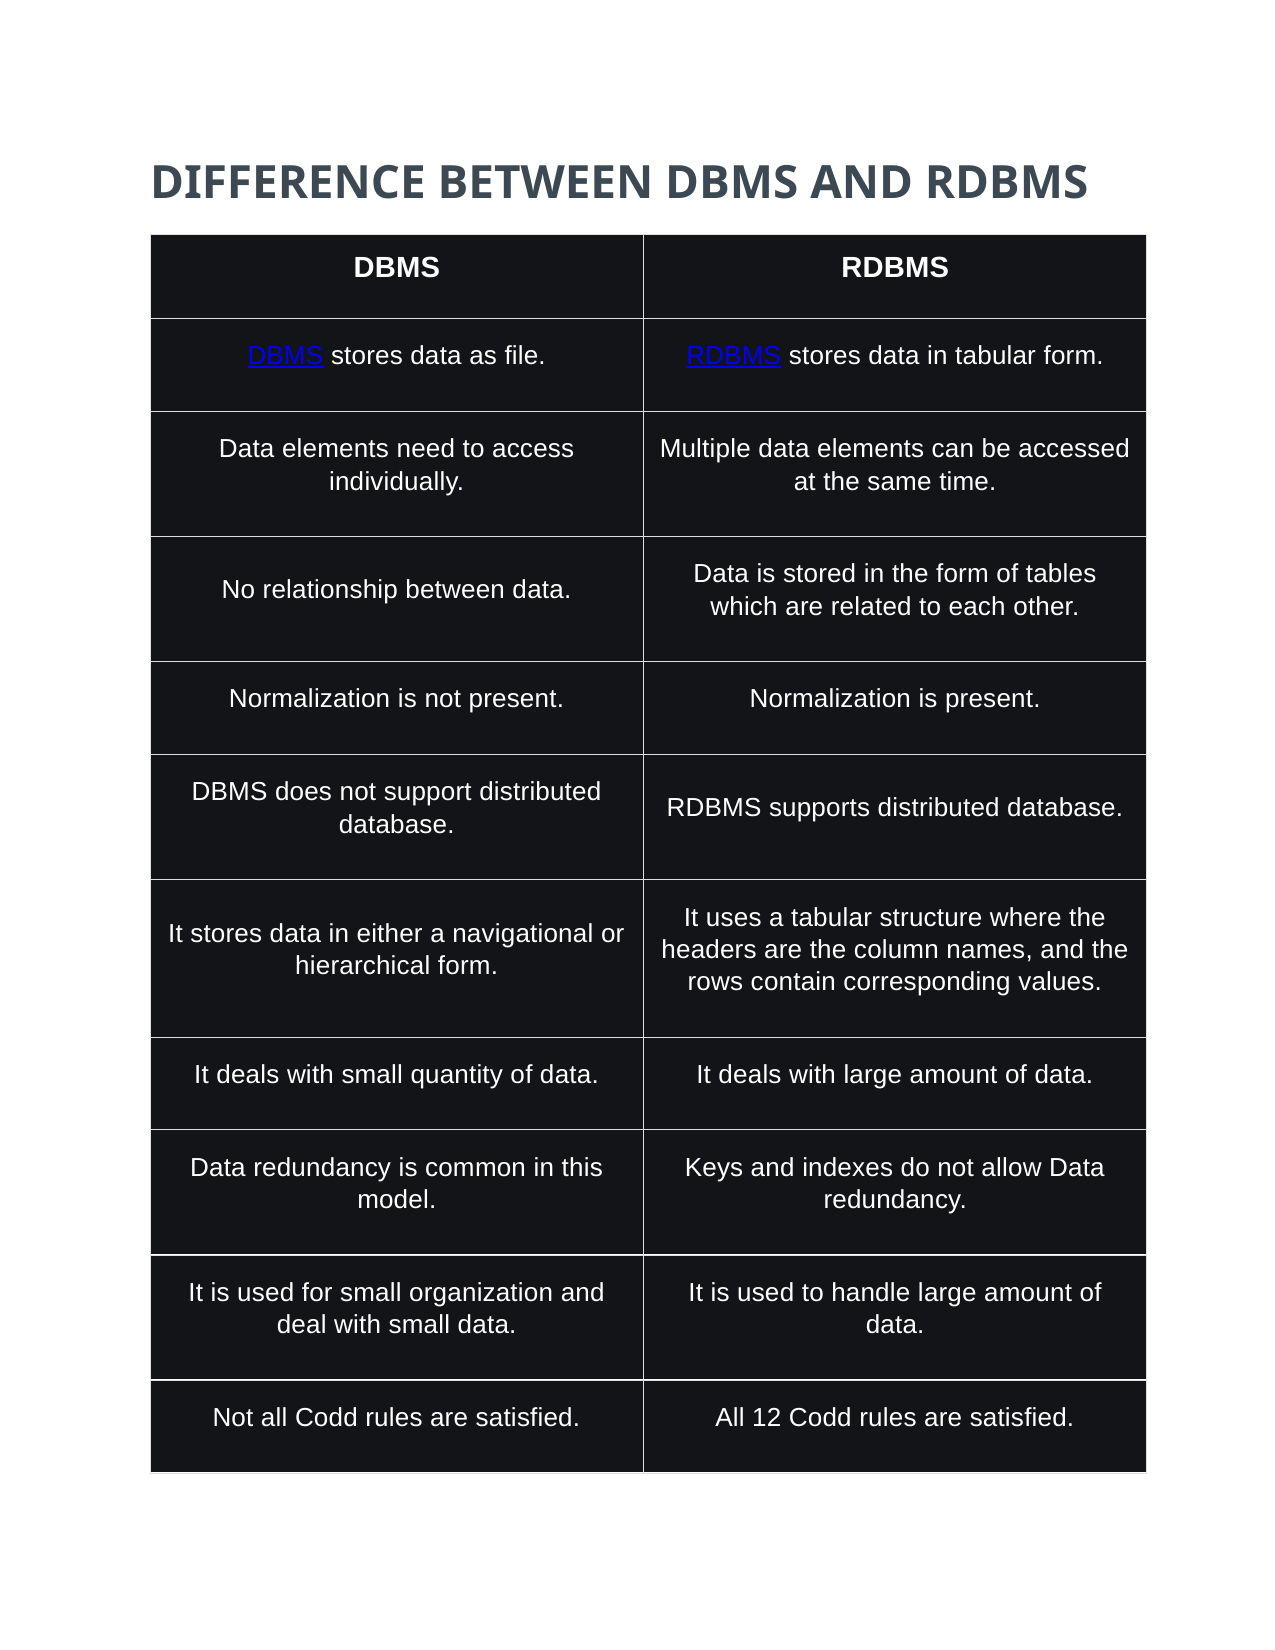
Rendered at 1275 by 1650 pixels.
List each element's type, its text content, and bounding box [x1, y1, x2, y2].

table_cell It deals with large amount of data. [644, 1038, 1146, 1129]
table_cell It deals with small quantity of data. [151, 1038, 643, 1129]
table_cell No relationship between data. [151, 537, 643, 661]
table_cell Keys and indexes do not allow Data redundancy. [644, 1130, 1146, 1254]
table_cell It stores data in either a navigational or hierarchical form. [151, 880, 643, 1036]
table_cell Data redundancy is common in this model. [151, 1130, 643, 1254]
table_cell It is used to handle large amount of data. [644, 1256, 1146, 1379]
table_cell Not all Codd rules are satisfied. [151, 1381, 643, 1472]
table_cell Normalization is not present. [151, 662, 643, 754]
table_cell DBMS stores data as file. [151, 319, 643, 411]
table_cell Data is stored in the form of tables which are related to each other. [644, 537, 1146, 661]
table_cell Multiple data elements can be accessed at the same time. [644, 412, 1146, 536]
table_cell Data elements need to access individually. [151, 412, 643, 536]
table_header DBMS [151, 235, 643, 318]
table_cell It is used for small organization and deal with small data. [151, 1256, 643, 1379]
table_header RDBMS [644, 235, 1146, 318]
table_cell RDBMS supports distributed database. [644, 755, 1146, 879]
table_cell It uses a tabular structure where the headers are the column names, and the rows contain corresponding values. [644, 880, 1146, 1036]
table_cell DBMS does not support distributed database. [151, 755, 643, 879]
table_cell RDBMS stores data in tabular form. [644, 319, 1146, 411]
table_cell All 12 Codd rules are satisfied. [644, 1381, 1146, 1472]
text DIFFERENCE BETWEEN DBMS AND RDBMS [150, 150, 1125, 212]
table_cell Normalization is present. [644, 662, 1146, 754]
